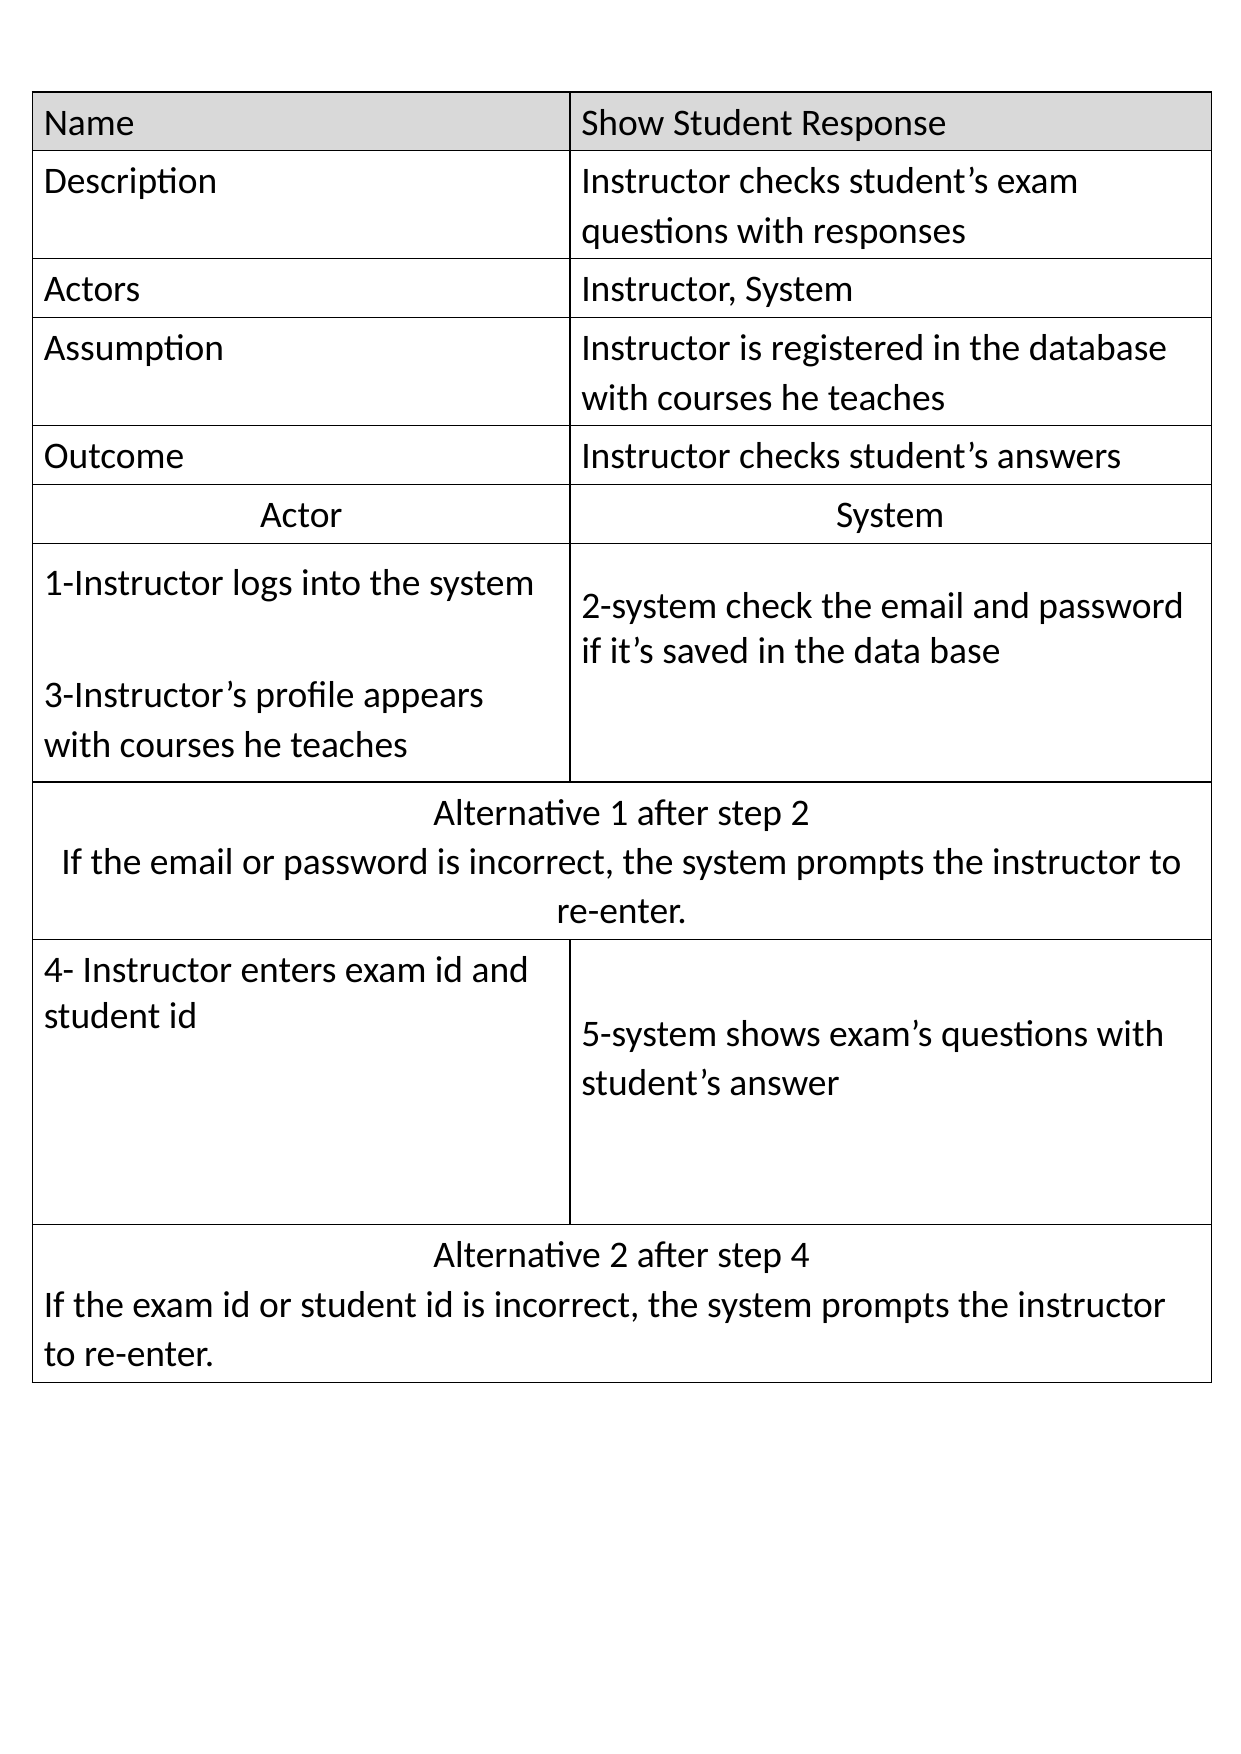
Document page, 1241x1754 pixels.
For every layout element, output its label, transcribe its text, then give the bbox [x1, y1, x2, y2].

table_header Name [33, 93, 569, 150]
table_cell Outcome [33, 426, 569, 484]
table_cell Alternative 1 after step 2 If the email or password is incorrect, the system prompts the instructor to re-enter. [33, 783, 1211, 939]
table_cell Instructor checks student’s answers [571, 426, 1211, 484]
table_cell Instructor is registered in the database with courses he teaches [571, 318, 1211, 425]
table_cell Actor [33, 485, 569, 543]
table_cell Alternative 2 after step 4 If the exam id or student id is incorrect, the system prompts the instructor to re-enter. [33, 1225, 1211, 1382]
table_cell 1-Instructor logs into the system 3-Instructor’s profile appears with courses he teaches [33, 544, 569, 781]
table_cell System [571, 485, 1211, 543]
table_cell 5-system shows exam’s questions with student’s answer [571, 940, 1211, 1224]
table_cell 2-system check the email and password if it’s saved in the data base [571, 544, 1211, 781]
table_cell Assumption [33, 318, 569, 425]
table_cell Instructor checks student’s exam questions with responses [571, 151, 1211, 258]
table_header Show Student Response [571, 93, 1211, 150]
table_cell Description [33, 151, 569, 258]
table_cell Actors [33, 259, 569, 317]
table_cell 4- Instructor enters exam id and student id [33, 940, 569, 1224]
table_cell Instructor, System [571, 259, 1211, 317]
